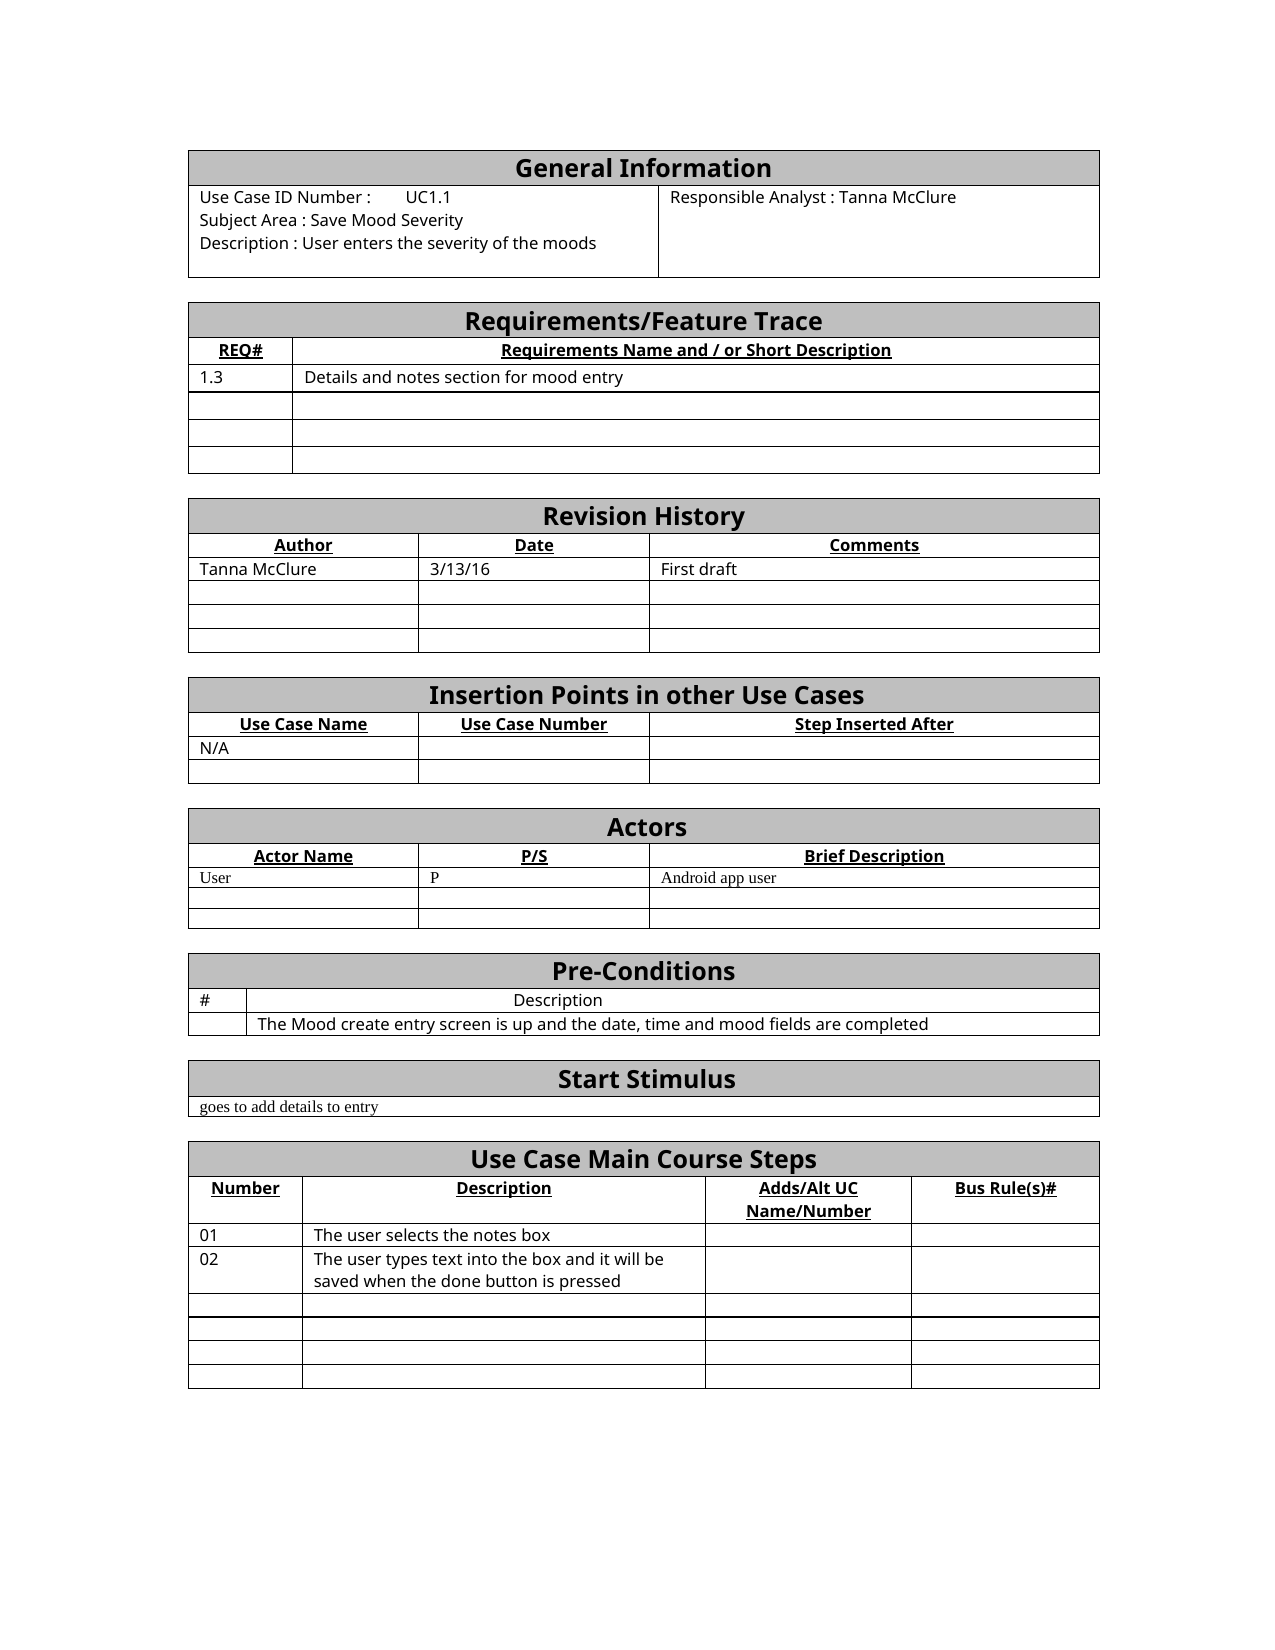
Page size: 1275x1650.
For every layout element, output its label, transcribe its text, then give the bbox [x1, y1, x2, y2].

table_cell User [189, 868, 418, 887]
table_cell First draft [650, 558, 1099, 580]
table_cell [912, 1224, 1099, 1246]
table_cell [419, 629, 649, 652]
table_cell [706, 1365, 911, 1388]
table_cell [303, 1318, 705, 1340]
table_cell [706, 1247, 911, 1293]
table_cell [189, 605, 418, 628]
table_header Requirements/Feature Trace [189, 303, 1099, 337]
table_cell Use Case Number [419, 713, 649, 736]
table_cell [912, 1247, 1099, 1293]
table_header Revision History [189, 499, 1099, 533]
table_cell Tanna McClure [189, 558, 418, 580]
table_cell [189, 393, 292, 418]
table_cell [189, 909, 418, 928]
table_cell 1.3 [189, 365, 292, 391]
table_cell [650, 737, 1099, 759]
table_cell [706, 1318, 911, 1340]
table_cell [912, 1341, 1099, 1364]
table_cell [293, 420, 1099, 446]
table_header Start Stimulus [189, 1061, 1099, 1096]
table_cell [650, 581, 1099, 604]
table_cell Details and notes section for mood entry [293, 365, 1099, 391]
table_cell [706, 1224, 911, 1246]
table_cell [650, 909, 1099, 928]
table_header Insertion Points in other Use Cases [189, 678, 1099, 712]
table_cell The user types text into the box and it will be saved when the done button is pressed [303, 1247, 705, 1293]
table_header Use Case Main Course Steps [189, 1142, 1099, 1176]
table_cell [912, 1365, 1099, 1388]
table_cell [912, 1318, 1099, 1340]
table_cell [293, 447, 1099, 473]
table_cell [419, 605, 649, 628]
table_cell [419, 581, 649, 604]
table_cell [303, 1294, 705, 1316]
table_cell N/A [189, 737, 418, 759]
table_cell [650, 888, 1099, 907]
table_cell [189, 420, 292, 446]
table_cell Bus Rule(s)# [912, 1177, 1099, 1222]
table_cell Step Inserted After [650, 713, 1099, 736]
table_cell [419, 888, 649, 907]
table_cell [650, 760, 1099, 783]
table_header General Information [189, 151, 1099, 185]
table_cell [303, 1341, 705, 1364]
table_cell [650, 605, 1099, 628]
table_cell [303, 1365, 705, 1388]
table_cell [189, 1318, 302, 1340]
table_cell [189, 1365, 302, 1388]
table_cell Brief Description [650, 844, 1099, 867]
table_cell [189, 581, 418, 604]
table_cell Use Case Name [189, 713, 418, 736]
table_cell [419, 909, 649, 928]
table_cell [189, 1013, 246, 1035]
table_cell Actor Name [189, 844, 418, 867]
table_cell goes to add details to entry [189, 1097, 1099, 1116]
table_cell Number [189, 1177, 302, 1222]
table_cell 3/13/16 [419, 558, 649, 580]
table_header Pre-Conditions [189, 954, 1099, 988]
table_header Actors [189, 809, 1099, 843]
table_cell Description [247, 989, 1099, 1012]
table_cell Responsible Analyst : Tanna McClure [659, 186, 1099, 277]
table_cell Requirements Name and / or Short Description [293, 338, 1099, 364]
table_cell Adds/Alt UC Name/Number [706, 1177, 911, 1222]
table_cell [706, 1294, 911, 1316]
table_cell P [419, 868, 649, 887]
table_cell [912, 1294, 1099, 1316]
table_cell [419, 737, 649, 759]
table_cell [189, 1294, 302, 1316]
table_cell # [189, 989, 246, 1012]
table_cell [189, 1341, 302, 1364]
table_cell 01 [189, 1224, 302, 1246]
table_cell [189, 447, 292, 473]
table_cell Author [189, 534, 418, 557]
table_cell [293, 393, 1099, 418]
table_cell P/S [419, 844, 649, 867]
table_cell Description [303, 1177, 705, 1222]
table_cell [189, 760, 418, 783]
table_cell [706, 1341, 911, 1364]
table_cell [650, 629, 1099, 652]
table_cell REQ# [189, 338, 292, 364]
table_cell [419, 760, 649, 783]
table_cell The user selects the notes box [303, 1224, 705, 1246]
table_cell 02 [189, 1247, 302, 1293]
table_cell [189, 629, 418, 652]
table_cell Use Case ID Number : UC1.1 Subject Area : Save Mood Severity Description : User enters the severity of the moods [189, 186, 658, 277]
table_cell The Mood create entry screen is up and the date, time and mood fields are completed [247, 1013, 1099, 1035]
table_cell Date [419, 534, 649, 557]
table_cell Android app user [650, 868, 1099, 887]
table_cell [189, 888, 418, 907]
table_cell Comments [650, 534, 1099, 557]
